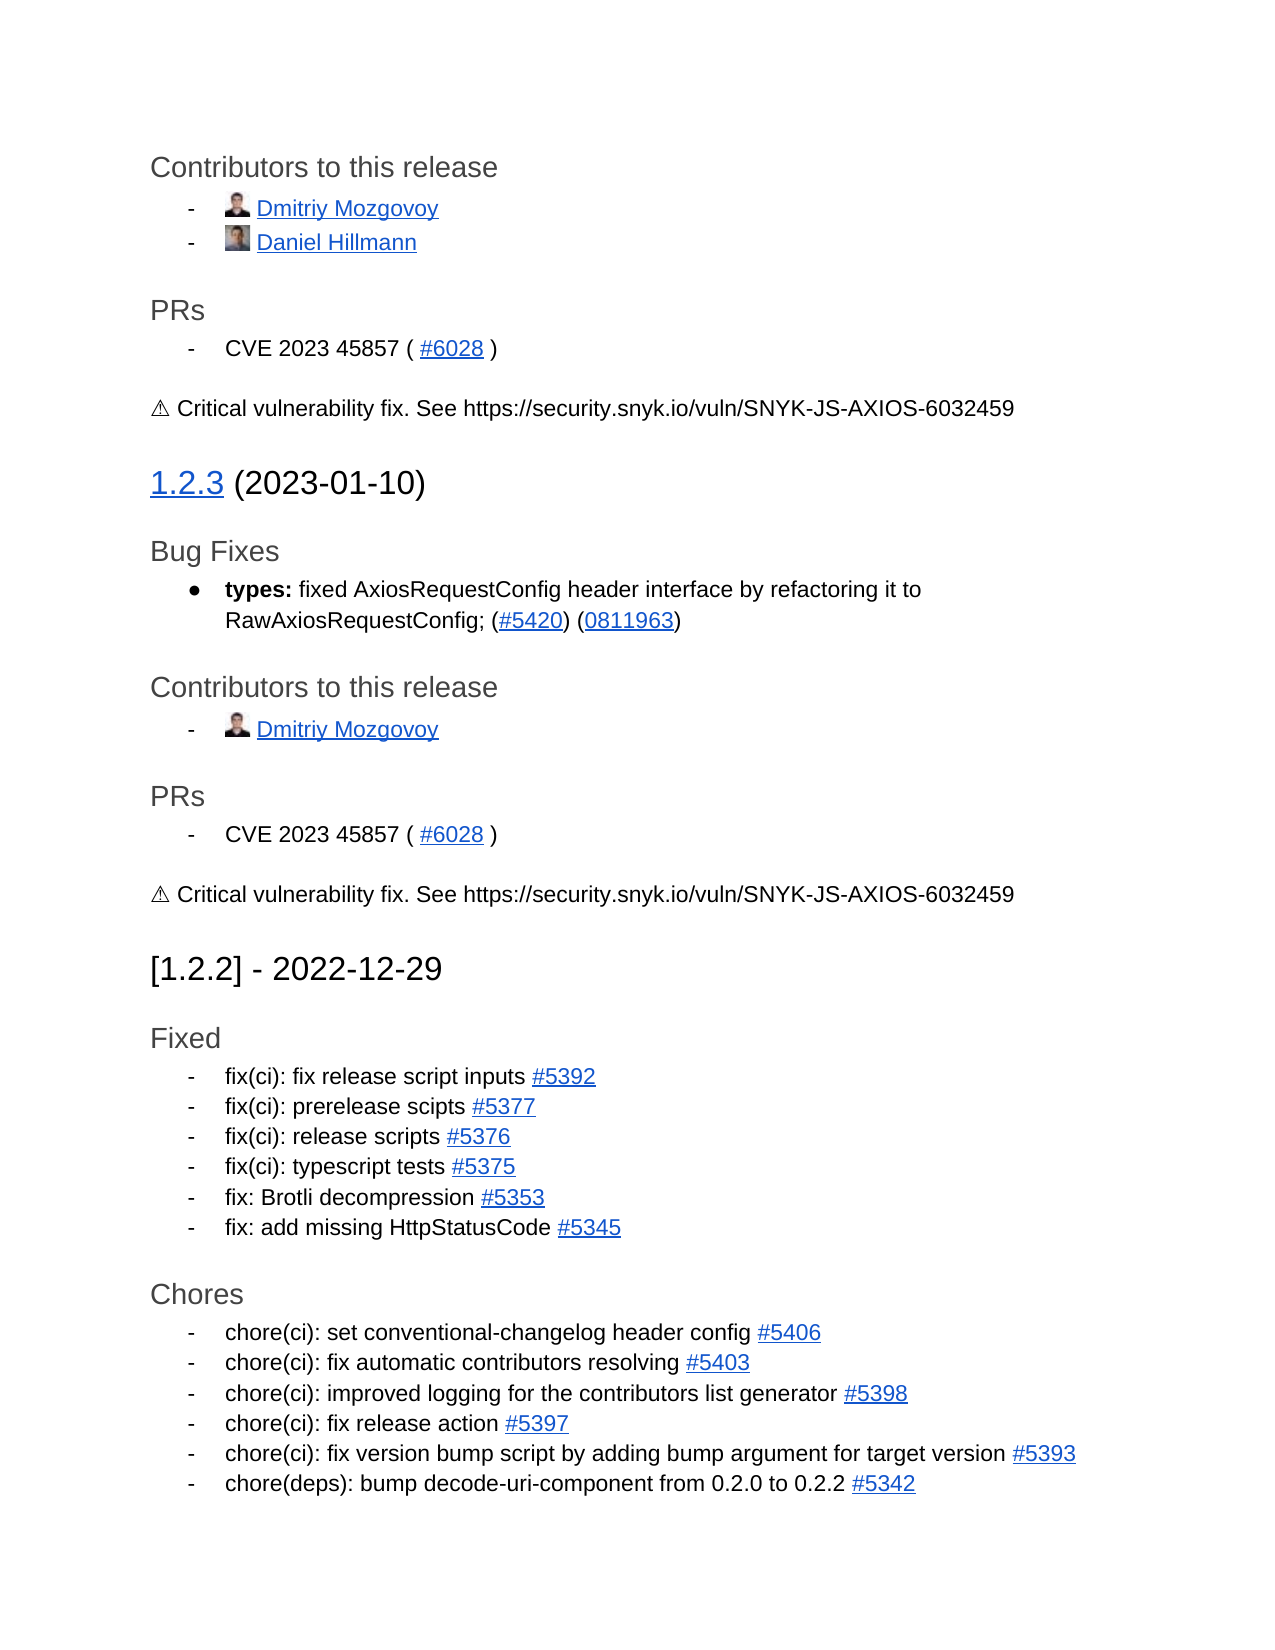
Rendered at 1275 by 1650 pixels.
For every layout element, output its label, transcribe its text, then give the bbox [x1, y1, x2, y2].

list fix: Brotli decompression #5353 [187, 1183, 1125, 1210]
list Dmitriy Mozgovoy [187, 712, 1125, 742]
subtitle 1.2.3 (2023-01-10) [150, 463, 1125, 501]
text ⚠️ Critical vulnerability fix. See https://security.snyk.io/vuln/SNYK-JS-AXIOS-6032459 [150, 395, 1125, 421]
picture [225, 225, 251, 251]
list chore(deps): bump decode-uri-component from 0.2.0 to 0.2.2 #5342 [187, 1470, 1125, 1497]
list Daniel Hillmann [187, 226, 1125, 256]
list fix: add missing HttpStatusCode #5345 [187, 1214, 1125, 1240]
list CVE 2023 45857 ( #6028 ) [187, 821, 1125, 847]
list fix(ci): prerelease scipts #5377 [187, 1093, 1125, 1119]
subtitle Contributors to this release [150, 670, 1125, 704]
list chore(ci): fix version bump script by adding bump argument for target version #5393 [187, 1440, 1125, 1466]
subtitle Chores [150, 1277, 1125, 1311]
list chore(ci): fix release action #5397 [187, 1410, 1125, 1436]
subtitle Bug Fixes [150, 534, 1125, 568]
list fix(ci): release scripts #5376 [187, 1123, 1125, 1149]
text ⚠️ Critical vulnerability fix. See https://security.snyk.io/vuln/SNYK-JS-AXIOS-6032459 [150, 881, 1125, 908]
subtitle PRs [150, 293, 1125, 326]
list Dmitriy Mozgovoy [187, 192, 1125, 222]
list types: fixed AxiosRequestConfig header interface by refactoring it to RawAxiosRequestConfig; (#5420) (0811963) [187, 576, 1125, 633]
list fix(ci): typescript tests #5375 [187, 1153, 1125, 1180]
subtitle Contributors to this release [150, 150, 1125, 183]
subtitle Fixed [150, 1021, 1125, 1054]
picture [225, 191, 251, 217]
subtitle [1.2.2] - 2022-12-29 [150, 949, 1125, 987]
list chore(ci): set conventional-changelog header config #5406 [187, 1319, 1125, 1346]
list fix(ci): fix release script inputs #5392 [187, 1063, 1125, 1089]
picture [225, 712, 251, 737]
list chore(ci): fix automatic contributors resolving #5403 [187, 1349, 1125, 1376]
list CVE 2023 45857 ( #6028 ) [187, 334, 1125, 361]
subtitle PRs [150, 779, 1125, 813]
list chore(ci): improved logging for the contributors list generator #5398 [187, 1379, 1125, 1406]
